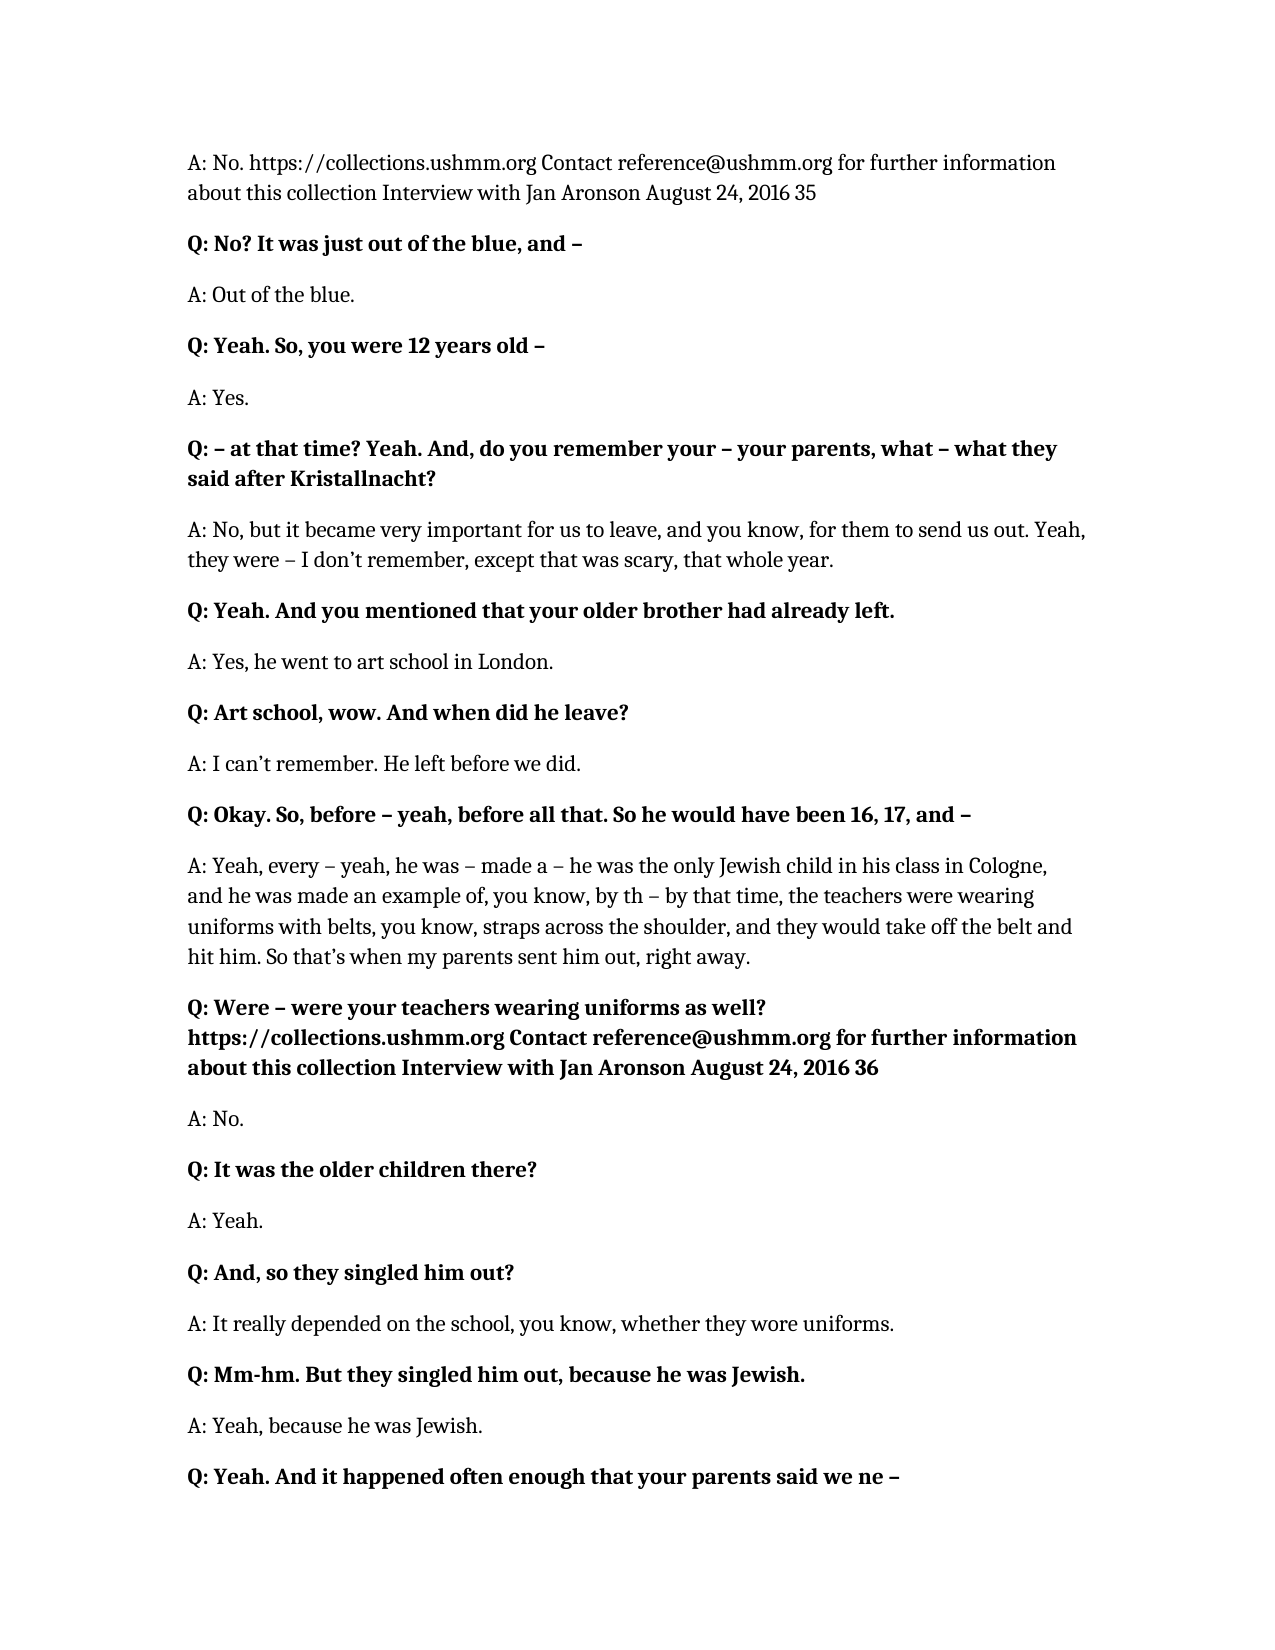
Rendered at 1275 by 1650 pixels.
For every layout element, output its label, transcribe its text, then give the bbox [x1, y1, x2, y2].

text Q: Yeah. So, you were 12 years old – [187, 333, 1087, 360]
text Q: Yeah. And you mentioned that your older brother had already left. [187, 598, 1087, 624]
text Q: It was the older children there? [187, 1157, 1087, 1184]
text Q: Art school, wow. And when did he leave? [187, 700, 1087, 726]
text A: Yeah, because he was Jewish. [187, 1412, 1087, 1439]
text Q: Mm-hm. But they singled him out, because he was Jewish. [187, 1361, 1087, 1388]
text A: No. [187, 1106, 1087, 1133]
text Q: – at that time? Yeah. And, do you remember your – your parents, what – what they said after Kristallnacht? [187, 435, 1087, 492]
text Q: And, so they singled him out? [187, 1259, 1087, 1286]
text A: Yes. [187, 384, 1087, 411]
text A: Out of the blue. [187, 282, 1087, 309]
text Q: Okay. So, before – yeah, before all that. So he would have been 16, 17, and – [187, 802, 1087, 828]
text A: Yes, he went to art school in London. [187, 649, 1087, 675]
text Q: Yeah. And it happened often enough that your parents said we ne – [187, 1463, 1087, 1490]
text A: I can’t remember. He left before we did. [187, 751, 1087, 777]
text A: Yeah, every – yeah, he was – made a – he was the only Jewish child in his class in Cologne, and he was made an example of, you know, by th – by that time, the teachers were wearing uniforms with belts, you know, straps across the shoulder, and they would take off the belt and hit him. So that’s when my parents sent him out, right away. [187, 853, 1087, 970]
text Q: No? It was just out of the blue, and – [187, 231, 1087, 258]
text A: No, but it became very important for us to leave, and you know, for them to send us out. Yeah, they were – I don’t remember, except that was scary, that whole year. [187, 517, 1087, 573]
text A: It really depended on the school, you know, whether they wore uniforms. [187, 1310, 1087, 1337]
text Q: Were – were your teachers wearing uniforms as well? https://collections.ushmm.org Contact reference@ushmm.org for further information about this collection Interview with Jan Aronson August 24, 2016 36 [187, 995, 1087, 1082]
text A: Yeah. [187, 1208, 1087, 1235]
text A: No. https://collections.ushmm.org Contact reference@ushmm.org for further information about this collection Interview with Jan Aronson August 24, 2016 35 [187, 150, 1087, 207]
